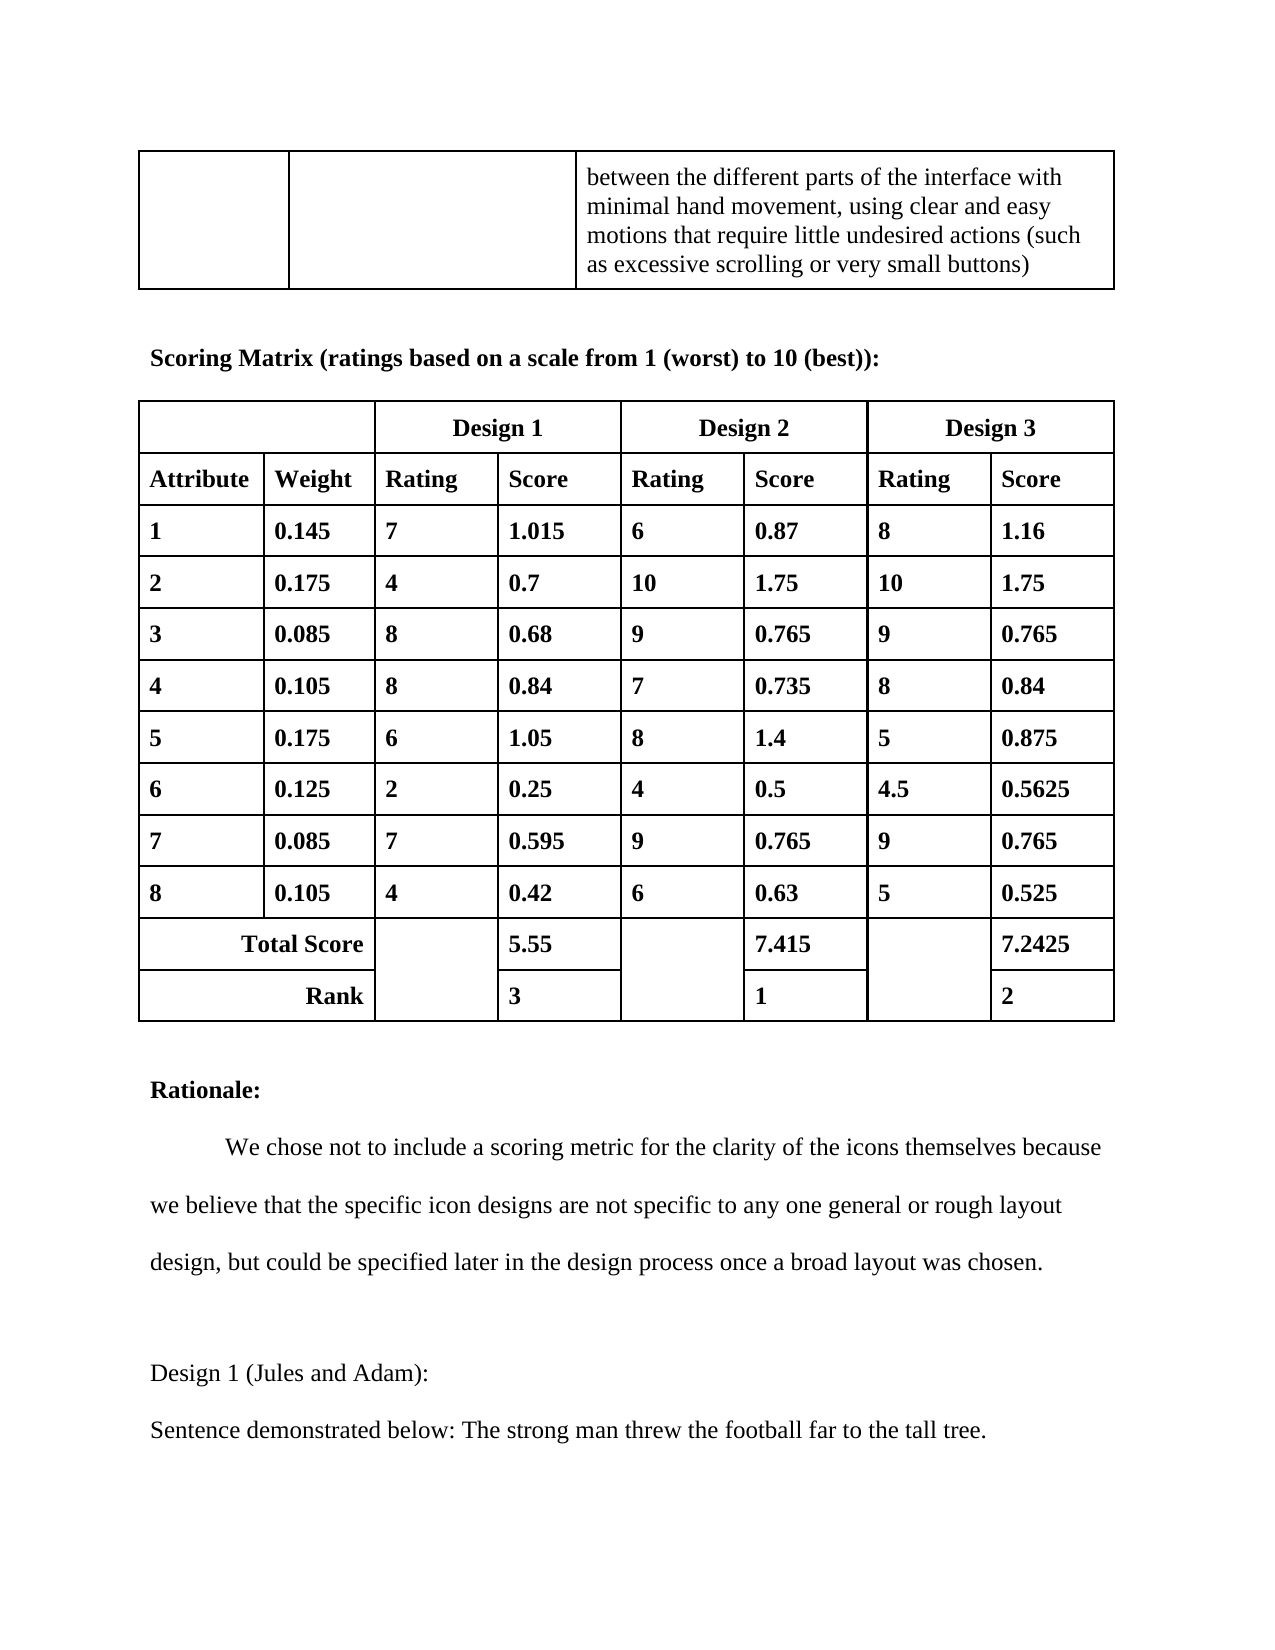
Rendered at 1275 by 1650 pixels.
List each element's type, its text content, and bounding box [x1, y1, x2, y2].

table_cell 3 [499, 971, 620, 1020]
table_cell 2 [992, 971, 1113, 1020]
table_cell [869, 919, 990, 1020]
table_cell 9 [869, 609, 990, 658]
table_cell 1 [140, 506, 263, 555]
table_header [140, 402, 374, 452]
table_cell 1.015 [499, 506, 620, 555]
table_cell 5 [869, 712, 990, 762]
table_cell 4 [376, 867, 497, 917]
table_cell Rating [376, 454, 497, 503]
table_cell 8 [140, 867, 263, 917]
table_cell 4 [622, 764, 743, 813]
table_cell 7 [622, 661, 743, 710]
table_cell Rating [622, 454, 743, 503]
table_cell 4 [376, 557, 497, 607]
table_cell 0.765 [992, 609, 1113, 658]
table_cell 3 [140, 609, 263, 658]
table_cell 1.05 [499, 712, 620, 762]
table_cell 1.75 [992, 557, 1113, 607]
table_cell 0.145 [265, 506, 374, 555]
table_cell 5 [140, 712, 263, 762]
table_cell 6 [622, 867, 743, 917]
table_cell 0.25 [499, 764, 620, 813]
table_cell 0.175 [265, 712, 374, 762]
table_cell [622, 919, 743, 1020]
table_cell 6 [622, 506, 743, 555]
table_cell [290, 152, 575, 288]
table_cell Attribute [140, 454, 263, 503]
table_cell Total Score [140, 919, 374, 968]
table_cell 1 [745, 971, 866, 1020]
table_cell 0.63 [745, 867, 866, 917]
table_cell Weight [265, 454, 374, 503]
text Rationale: [150, 1075, 1125, 1104]
table_cell [376, 919, 497, 1020]
table_cell 10 [622, 557, 743, 607]
table_cell 4 [140, 661, 263, 710]
table_cell 7 [140, 816, 263, 865]
table_cell 7 [376, 506, 497, 555]
table_cell 2 [376, 764, 497, 813]
table_cell 0.125 [265, 764, 374, 813]
table_cell 0.875 [992, 712, 1113, 762]
table_cell 0.595 [499, 816, 620, 865]
table_cell 9 [622, 816, 743, 865]
table_cell 0.085 [265, 609, 374, 658]
table_cell 9 [622, 609, 743, 658]
table_cell 0.765 [745, 816, 866, 865]
table_cell 0.42 [499, 867, 620, 917]
table_cell 5 [869, 867, 990, 917]
table_cell 9 [869, 816, 990, 865]
table_cell 0.68 [499, 609, 620, 658]
table_cell 0.175 [265, 557, 374, 607]
table_cell 8 [869, 661, 990, 710]
text Scoring Matrix (ratings based on a scale from 1 (worst) to 10 (best)): [150, 343, 1125, 371]
table_header Design 1 [376, 402, 620, 452]
table_header Design 3 [869, 402, 1113, 452]
table_cell 5.55 [499, 919, 620, 968]
table_cell 0.105 [265, 867, 374, 917]
table_cell 0.5 [745, 764, 866, 813]
table_cell 7 [376, 816, 497, 865]
table_cell Rating [869, 454, 990, 503]
table_cell 0.84 [499, 661, 620, 710]
table_cell Score [499, 454, 620, 503]
table_cell Score [992, 454, 1113, 503]
table_cell 0.5625 [992, 764, 1113, 813]
table_cell 0.525 [992, 867, 1113, 917]
table_cell 8 [869, 506, 990, 555]
table_cell 0.765 [992, 816, 1113, 865]
text Design 1 (Jules and Adam): [150, 1358, 1125, 1386]
table_cell 1.16 [992, 506, 1113, 555]
table_cell 0.735 [745, 661, 866, 710]
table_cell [577, 152, 1113, 288]
table_cell 0.7 [499, 557, 620, 607]
table_cell 8 [376, 661, 497, 710]
table_cell 0.87 [745, 506, 866, 555]
text Sentence demonstrated below: The strong man threw the football far to the tall tree. [150, 1415, 1125, 1444]
table_cell 1.75 [745, 557, 866, 607]
table_cell 8 [622, 712, 743, 762]
table_cell 0.765 [745, 609, 866, 658]
text We chose not to include a scoring metric for the clarity of the icons themselves because we believe that the specific icon designs are not specific to any one general or rough layout design, but could be specified later in the design process once a broad layout was chosen. [150, 1132, 1125, 1276]
table_cell 8 [376, 609, 497, 658]
table_cell 8 [140, 152, 288, 288]
table_cell 0.085 [265, 816, 374, 865]
table_cell 0.84 [992, 661, 1113, 710]
table_cell 2 [140, 557, 263, 607]
table_cell 7.2425 [992, 919, 1113, 968]
table_cell 4.5 [869, 764, 990, 813]
table_cell 10 [869, 557, 990, 607]
table_cell 7.415 [745, 919, 866, 968]
table_cell 6 [376, 712, 497, 762]
table_cell 0.105 [265, 661, 374, 710]
table_cell Score [745, 454, 866, 503]
table_cell Rank [140, 971, 374, 1020]
table_header Design 2 [622, 402, 866, 452]
table_cell 1.4 [745, 712, 866, 762]
table_cell 6 [140, 764, 263, 813]
